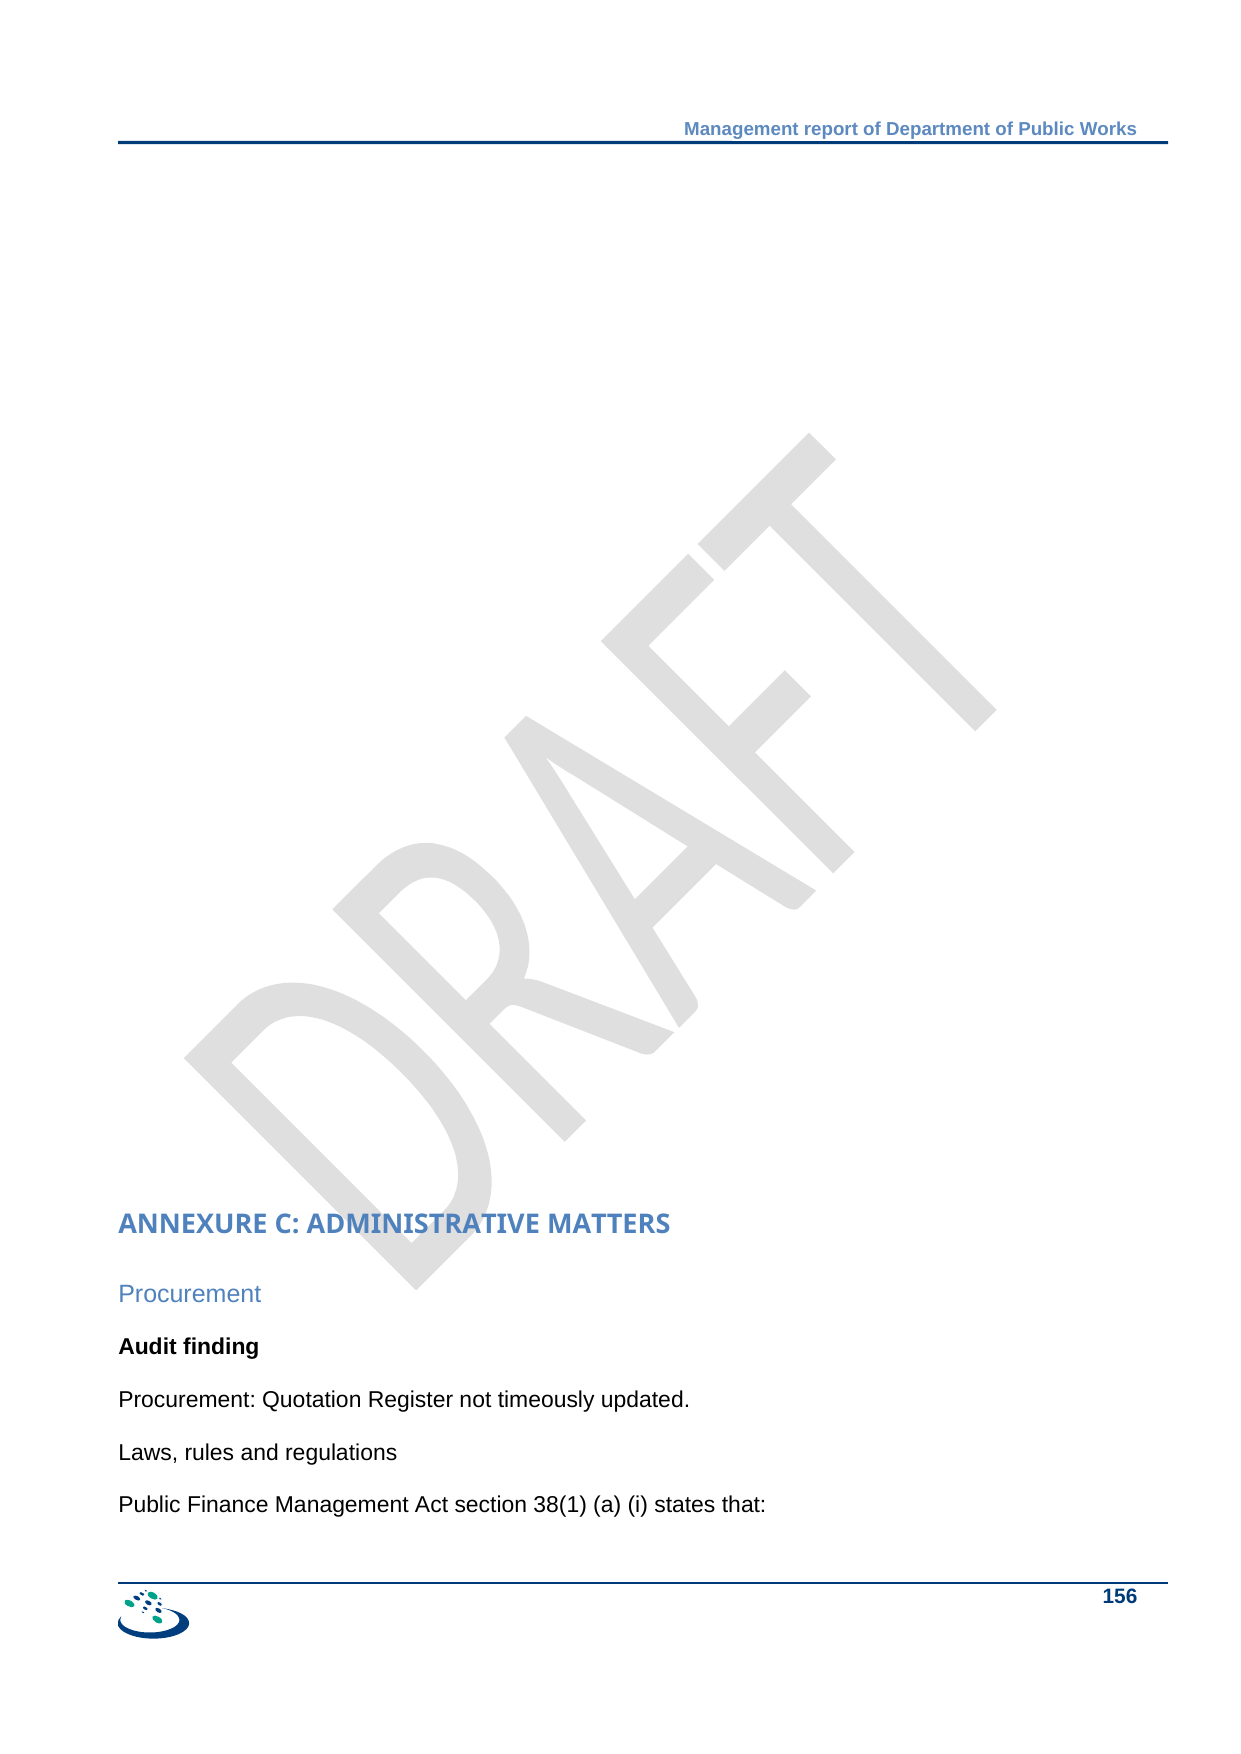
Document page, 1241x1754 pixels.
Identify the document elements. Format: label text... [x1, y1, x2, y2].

text Procurement: Quotation Register not timeously updated. [118, 1386, 1107, 1412]
text Laws, rules and regulations [118, 1438, 1107, 1465]
text Public Finance Management Act section 38(1) (a) (i) states that: [118, 1491, 1107, 1517]
text Audit finding [118, 1333, 1107, 1359]
text ANNEXURE C: ADMINISTRATIVE MATTERS [118, 1205, 1107, 1242]
text Procurement [118, 1279, 1107, 1308]
